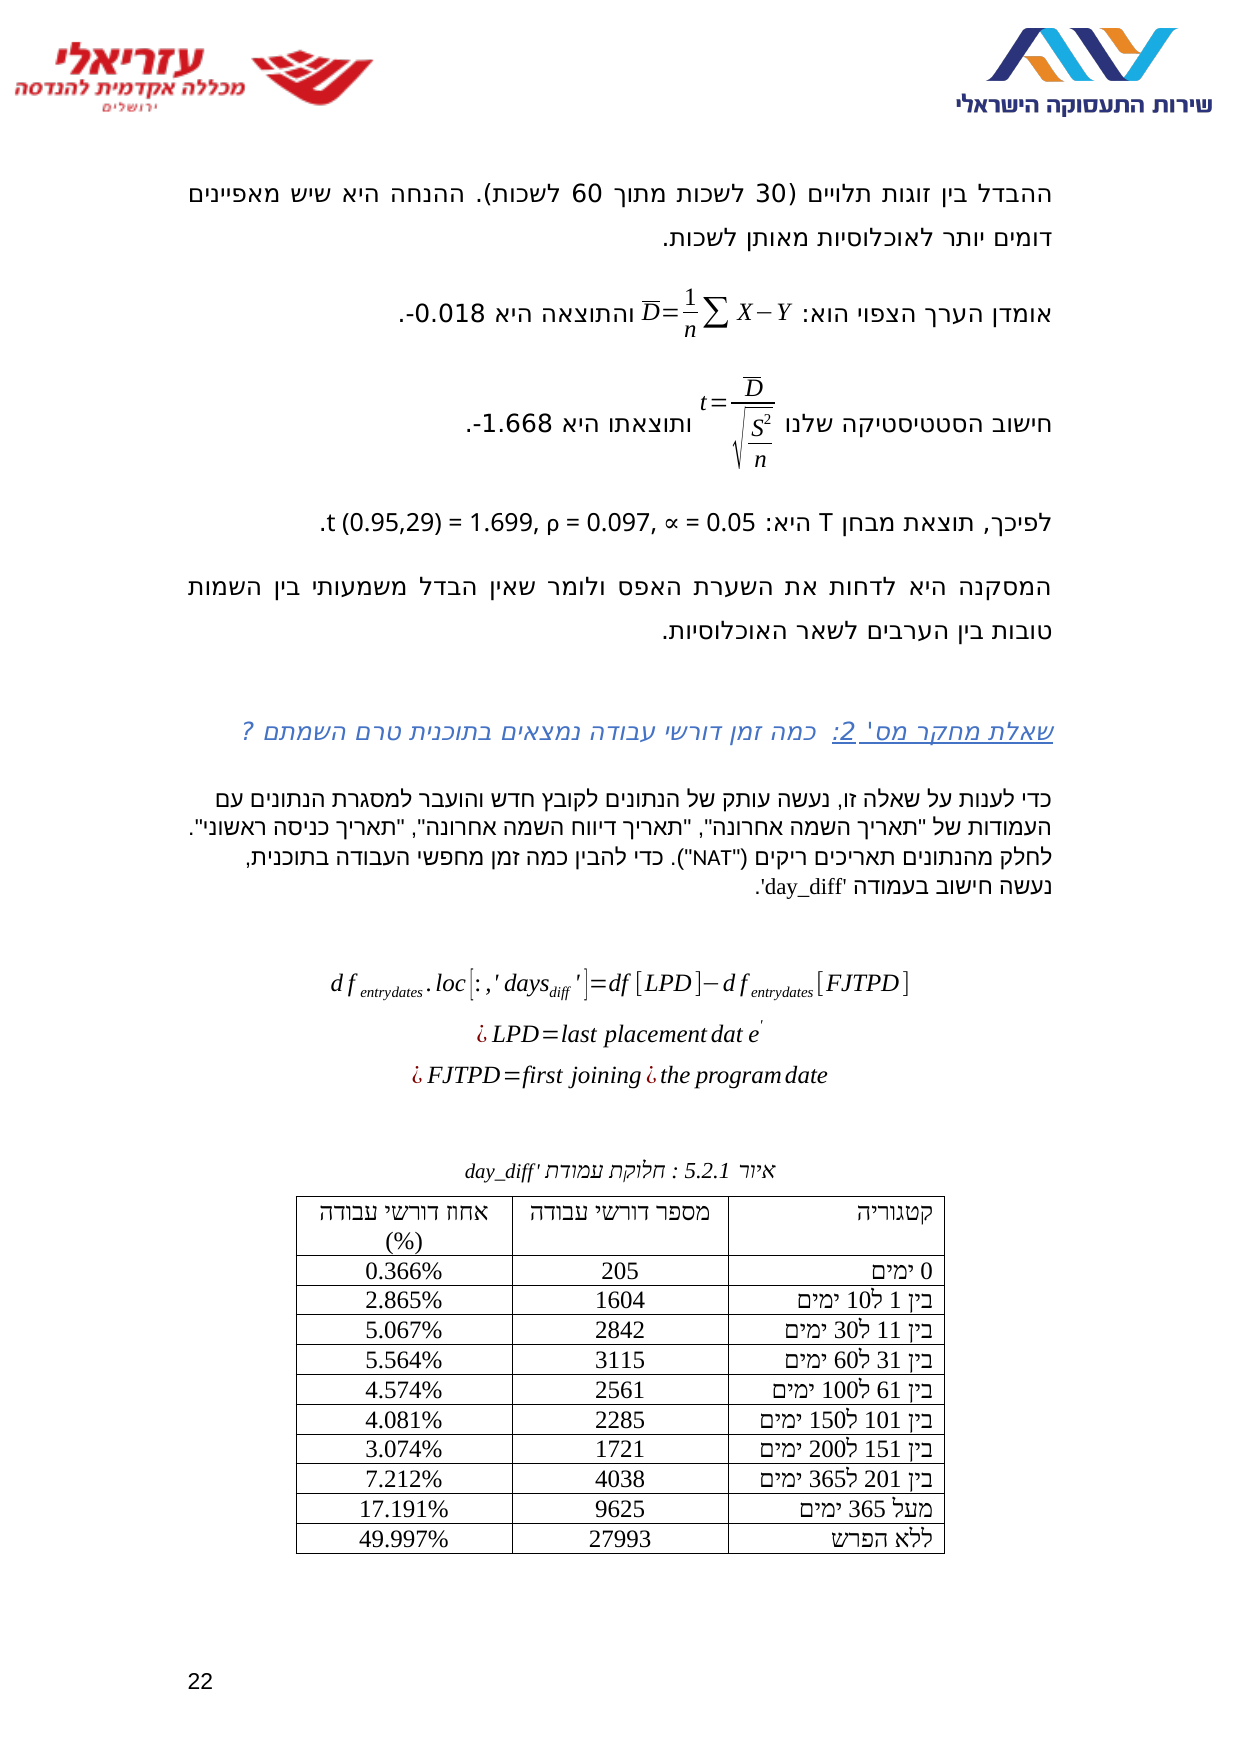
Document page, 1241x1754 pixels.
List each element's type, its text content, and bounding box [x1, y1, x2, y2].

table_cell 1721 [513, 1435, 728, 1463]
table_cell 7.212% [297, 1464, 512, 1493]
table_cell 1604 [513, 1286, 728, 1314]
picture [956, 28, 1212, 117]
table_cell 3.074% [297, 1435, 512, 1463]
table_cell 4.574% [297, 1375, 512, 1404]
table_cell בין 201 ל365 ימים [729, 1464, 944, 1493]
table_cell בין 151 ל200 ימים [729, 1435, 944, 1463]
table_cell 49.997% [297, 1524, 512, 1553]
table_header קטגוריה [729, 1197, 944, 1255]
table_cell 4038 [513, 1464, 728, 1493]
table_cell 3115 [513, 1345, 728, 1374]
table_cell 5.067% [297, 1315, 512, 1344]
table_cell 2842 [513, 1315, 728, 1344]
table_cell 9625 [513, 1494, 728, 1523]
table_cell 17.191% [297, 1494, 512, 1523]
picture [7, 23, 382, 132]
table_cell 0.366% [297, 1256, 512, 1284]
table_cell בין 61 ל100 ימים [729, 1375, 944, 1404]
table_cell 2.865% [297, 1286, 512, 1314]
subtitle שאלת מחקר מס' 2: כמה זמן דורשי עבודה נמצאים בתוכנית טרם השמתם ? [187, 717, 1053, 783]
text איור 5.2.1 : חלוקת עמודת 'day_diff [187, 1157, 1053, 1183]
text חישוב הסטטיסטיקה שלנו ותוצאתו היא 1.668-. [187, 374, 1053, 473]
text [187, 180, 1053, 253]
table_header מספר דורשי עבודה [513, 1197, 728, 1255]
table_cell 205 [513, 1256, 728, 1284]
table_cell 2285 [513, 1405, 728, 1433]
table_cell 27993 [513, 1524, 728, 1553]
text אומדן הערך הצפוי הוא: והתוצאה היא 0.018-. [187, 284, 1053, 343]
table_cell ללא הפרש [729, 1524, 944, 1553]
text המסקנה היא לדחות את השערת האפס ולומר שאין הבדל משמעותי בין השמות טובות בין הערבים לשאר האוכלוסיות. [187, 572, 1053, 645]
table_cell מעל 365 ימים [729, 1494, 944, 1523]
table_header אחוז דורשי עבודה (%) [297, 1197, 512, 1255]
table_cell 4.081% [297, 1405, 512, 1433]
table_cell בין 1 ל10 ימים [729, 1286, 944, 1314]
table_cell בין 101 ל150 ימים [729, 1405, 944, 1433]
text לפיכך, תוצאת מבחן T היא: t (0.95,29) = 1.699, ρ = 0.097, ∝ = 0.05. [187, 504, 1053, 538]
table_cell בין 11 ל30 ימים [729, 1315, 944, 1344]
text כדי לענות על שאלה זו, נעשה עותק של הנתונים לקובץ חדש והועבר למסגרת הנתונים עם העמודות של "תאריך השמה אחרונה", "תאריך דיווח השמה אחרונה", "תאריך כניסה ראשוני". לחלק מהנתונים תאריכים ריקים ("NAT"). כדי להבין כמה זמן מחפשי העבודה בתוכנית, נעשה חישוב בעמודה 'day_diff'. [187, 786, 1053, 899]
table_cell 0 ימים [729, 1256, 944, 1284]
table_cell בין 31 ל60 ימים [729, 1345, 944, 1374]
table_cell 5.564% [297, 1345, 512, 1374]
table_cell 2561 [513, 1375, 728, 1404]
